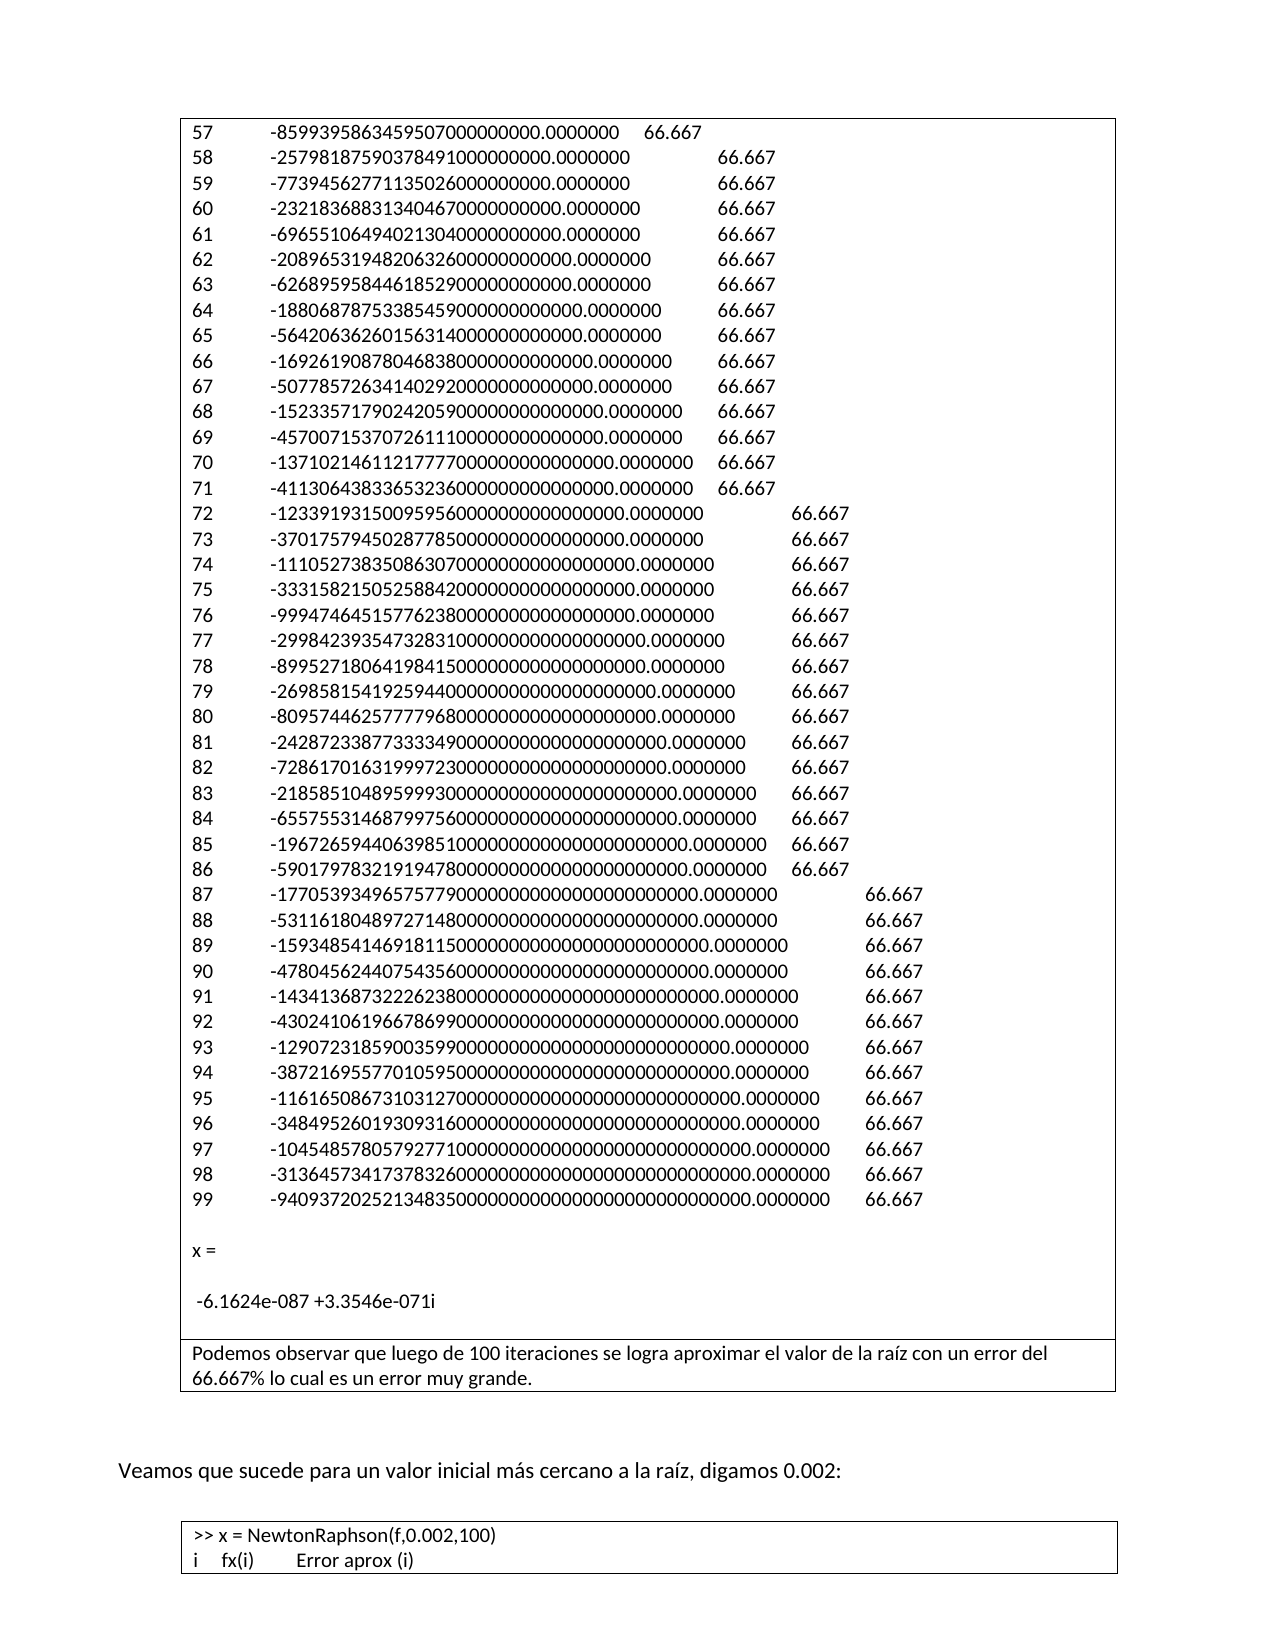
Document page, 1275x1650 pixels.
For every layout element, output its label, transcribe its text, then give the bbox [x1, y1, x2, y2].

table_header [181, 119, 1115, 1339]
table_cell Podemos observar que luego de 100 iteraciones se logra aproximar el valor de la raíz con un error del 66.667% lo cual es un error muy grande. [181, 1340, 1115, 1391]
text Veamos que sucede para un valor inicial más cercano a la raíz, digamos 0.002: [118, 1456, 1216, 1484]
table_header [182, 1522, 1117, 1573]
